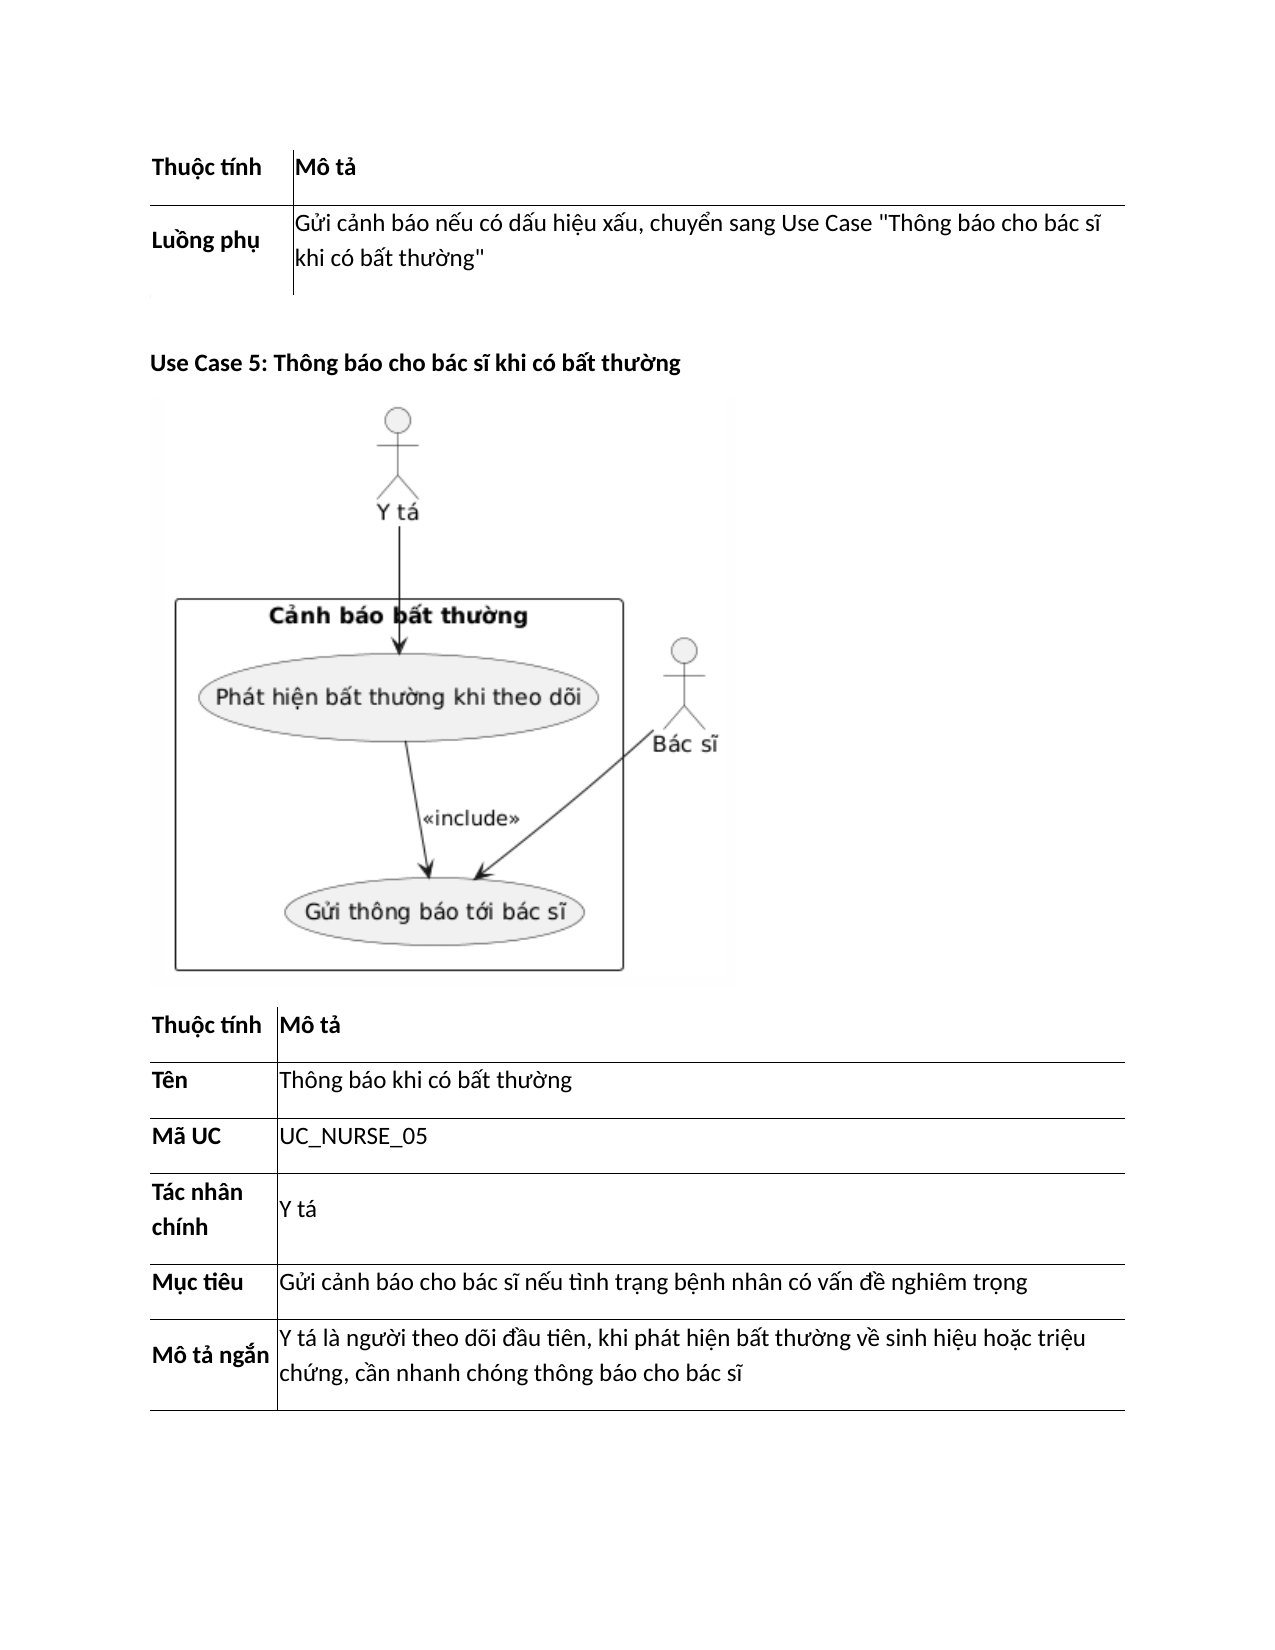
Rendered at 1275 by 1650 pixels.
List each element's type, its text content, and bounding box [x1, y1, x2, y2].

table_cell Tác nhân chính [150, 1174, 277, 1264]
table_cell UC_NURSE_05 [278, 1119, 1125, 1173]
table_cell Mục tiêu [150, 1265, 277, 1319]
table_header Thuộc tính [150, 150, 293, 204]
table_header Mô tả [278, 1007, 1125, 1062]
table_cell Y tá [278, 1174, 1125, 1264]
picture [150, 398, 737, 987]
table_header Thuộc tính [150, 1007, 277, 1062]
table_cell Y tá là người theo dõi đầu tiên, khi phát hiện bất thường về sinh hiệu hoặc triệu chứng, cần nhanh chóng thông báo cho bác sĩ [278, 1320, 1125, 1410]
table_header Mô tả [294, 150, 1125, 204]
table_cell Mô tả ngắn [150, 1320, 277, 1410]
table_cell Thông báo khi có bất thường [278, 1063, 1125, 1117]
table_cell Luồng phụ [150, 206, 293, 295]
table_cell Gửi cảnh báo cho bác sĩ nếu tình trạng bệnh nhân có vấn đề nghiêm trọng [278, 1265, 1125, 1319]
text Use Case 5: Thông báo cho bác sĩ khi có bất thường [150, 347, 1125, 377]
table_cell Tên [150, 1063, 277, 1117]
table_cell Mã UC [150, 1119, 277, 1173]
table_cell Gửi cảnh báo nếu có dấu hiệu xấu, chuyển sang Use Case "Thông báo cho bác sĩ khi có bất thường" [294, 206, 1125, 295]
